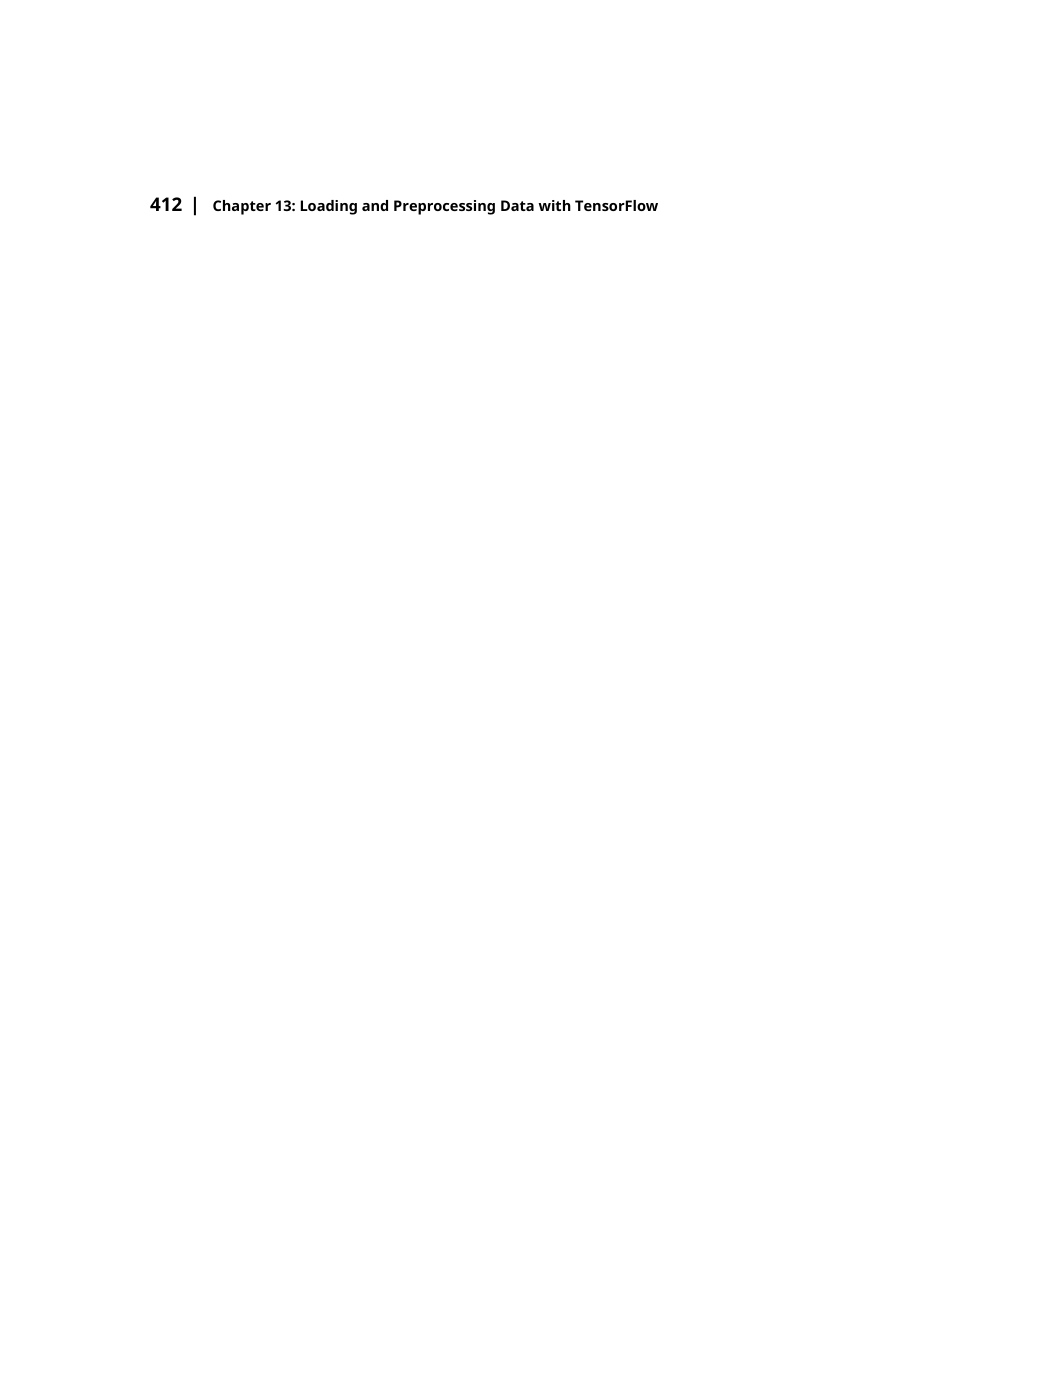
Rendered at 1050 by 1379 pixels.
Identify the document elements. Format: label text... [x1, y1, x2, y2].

text 412 | Chapter 13: Loading and Preprocessing Data with TensorFlow [150, 191, 900, 216]
